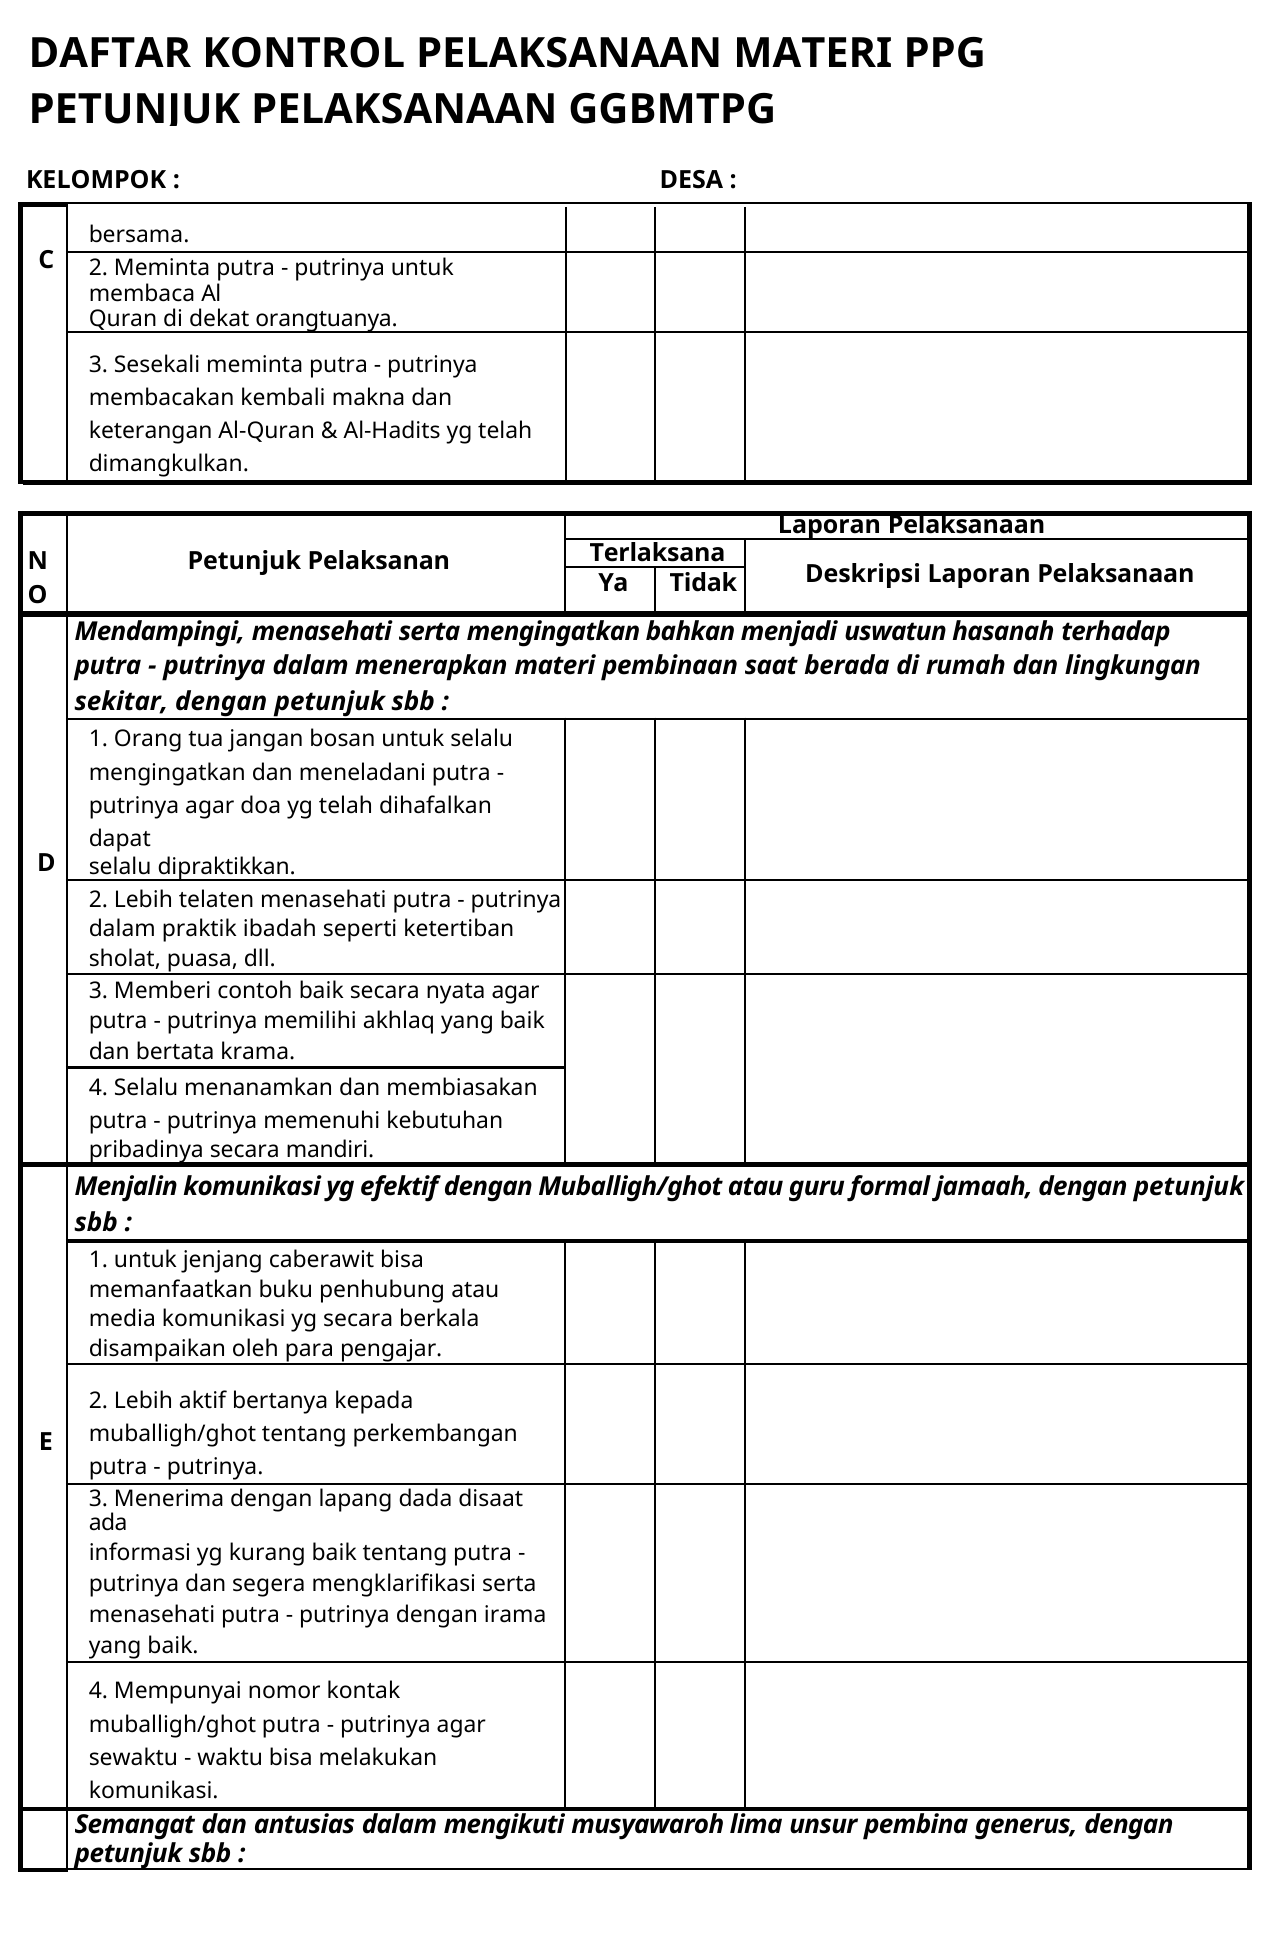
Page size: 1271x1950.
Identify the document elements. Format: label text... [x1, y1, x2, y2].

table_cell [746, 333, 1247, 480]
table_cell [656, 1663, 744, 1807]
table_cell [567, 253, 654, 331]
table_cell F [23, 1811, 66, 1868]
table_cell Ya [566, 568, 654, 611]
table_cell 1. Orang tua jangan bosan untuk selalu mengingatkan dan meneladani putra - putrinya agar doa yg telah dihafalkan dapat selalu dipraktikkan. [68, 720, 564, 879]
table_cell [656, 720, 744, 879]
table_cell [566, 975, 654, 1162]
table_cell [656, 333, 744, 480]
table_cell 4. Mempunyai nomor kontak muballigh/ghot putra - putrinya agar sewaktu - waktu bisa melakukan komunikasi. [68, 1663, 564, 1807]
table_cell Deskripsi Laporan Pelaksanaan [746, 540, 1247, 611]
table_cell Menjalin komunikasi yg efektif dengan Muballigh/ghot atau guru formal jamaah, dengan petunjuk sbb : [68, 1167, 1247, 1239]
table_cell [567, 333, 654, 480]
table_cell [746, 881, 1247, 972]
table_cell [746, 1663, 1247, 1807]
table_cell D [23, 617, 66, 1162]
table_cell [656, 1365, 744, 1483]
table_cell Semangat dan antusias dalam mengikuti musyawaroh lima unsur pembina generus, dengan petunjuk sbb : [68, 1811, 1247, 1868]
table_header Laporan Pelaksanaan [566, 516, 1247, 538]
table_cell 3. Menerima dengan lapang dada disaat ada informasi yg kurang baik tentang putra - putrinya dan segera mengklarifikasi serta menasehati putra - putrinya dengan irama yang baik. [68, 1485, 564, 1661]
table_cell 3. Sesekali meminta putra - putrinya membacakan kembali makna dan keterangan Al-Quran & Al-Hadits yg telah dimangkulkan. [68, 333, 565, 480]
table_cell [68, 204, 566, 251]
table_cell [745, 204, 1247, 251]
table_cell 2. Lebih telaten menasehati putra - putrinya dalam praktik ibadah seperti ketertiban sholat, puasa, dll. [68, 881, 564, 972]
table_cell Mendampingi, menasehati serta mengingatkan bahkan menjadi uswatun hasanah terhadap putra - putrinya dalam menerapkan materi pembinaan saat berada di rumah dan lingkungan sekitar, dengan petunjuk sbb : [68, 617, 1247, 718]
table_header Petunjuk Pelaksanan [68, 516, 564, 611]
table_cell [655, 204, 745, 251]
table_cell 3. Memberi contoh baik secara nyata agar putra - putrinya memilihi akhlaq yang baik dan bertata krama. [68, 975, 564, 1066]
table_cell [566, 1243, 654, 1362]
table_cell [746, 1485, 1247, 1661]
table_cell [566, 1365, 654, 1483]
table_cell [746, 975, 1247, 1162]
table_cell 1. untuk jenjang caberawit bisa memanfaatkan buku penhubung atau media komunikasi yg secara berkala disampaikan oleh para pengajar. [68, 1243, 564, 1362]
table_cell [656, 1485, 744, 1661]
table_cell 2. Lebih aktif bertanya kepada muballigh/ghot tentang perkembangan putra - putrinya. [68, 1365, 564, 1483]
table_cell Tidak [656, 568, 744, 611]
table_cell [746, 720, 1247, 879]
table_cell [656, 975, 744, 1162]
table_cell [566, 1663, 654, 1807]
table_cell [656, 253, 744, 331]
table_cell [746, 1365, 1247, 1483]
table_cell [656, 881, 744, 972]
table_header NO [23, 516, 66, 611]
table_cell E [23, 1167, 66, 1807]
table_cell [746, 253, 1247, 331]
table_cell [566, 720, 654, 879]
table_cell 2. Meminta putra - putrinya untuk membaca Al Quran di dekat orangtuanya. [68, 253, 565, 331]
table_cell Terlaksana [566, 540, 744, 566]
table_cell [746, 1243, 1247, 1362]
table_cell 4. Selalu menanamkan dan membiasakan putra - putrinya memenuhi kebutuhan pribadinya secara mandiri. [68, 1069, 564, 1162]
table_cell [566, 1485, 654, 1661]
table_cell [656, 1243, 744, 1362]
table_cell [566, 204, 654, 251]
table_cell [566, 881, 654, 972]
